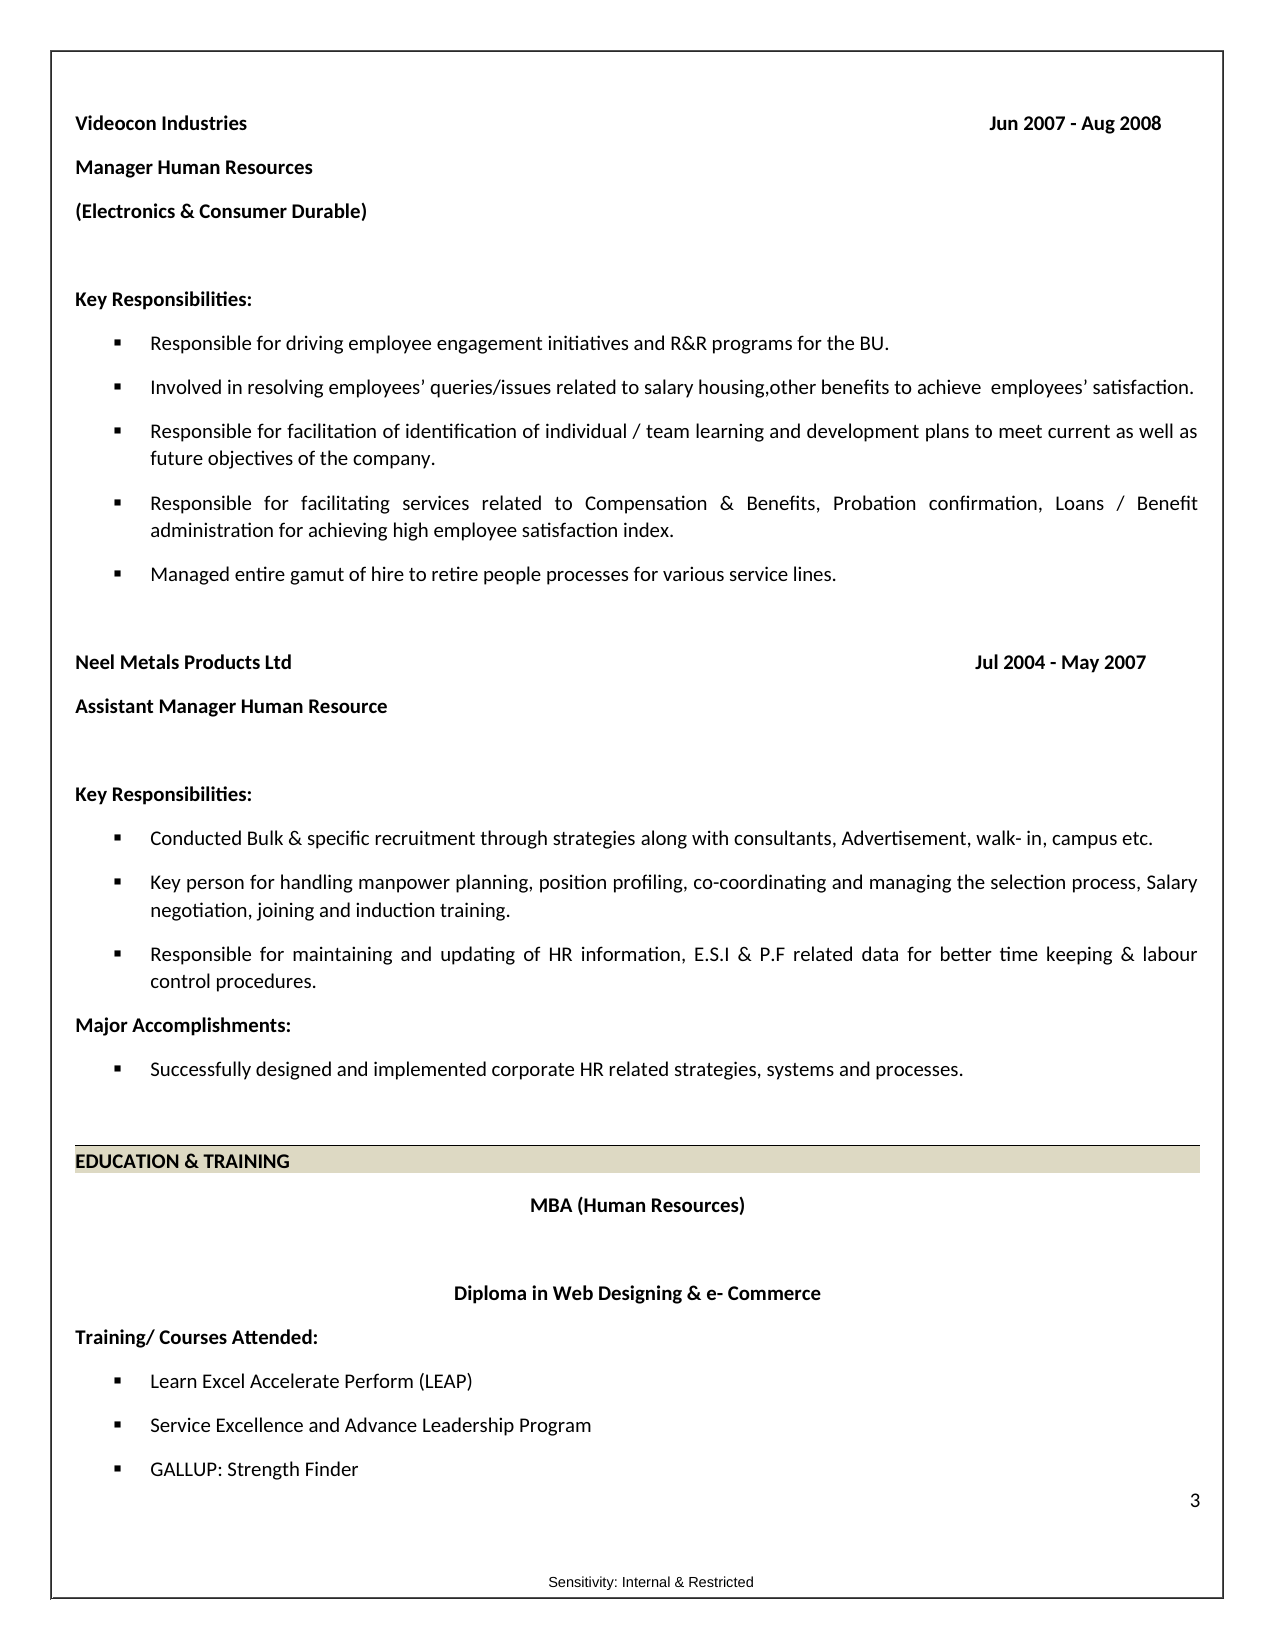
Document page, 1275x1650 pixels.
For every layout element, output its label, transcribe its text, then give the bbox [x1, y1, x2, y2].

list Involved in resolving employees’ queries/issues related to salary housing,other benefits to achieve employees’ satisfaction. [113, 374, 1200, 399]
text Key Responsibilities: [75, 781, 1200, 807]
list Responsible for maintaining and updating of HR information, E.S.I & P.F related data for better time keeping & labour control procedures. [113, 941, 1200, 994]
text Neel Metals Products Ltd Jul 2004 - May 2007 [75, 649, 1200, 675]
list Managed entire gamut of hire to retire people processes for various service lines. [113, 561, 1200, 587]
list Responsible for facilitating services related to Compensation & Benefits, Probation confirmation, Loans / Benefit administration for achieving high employee satisfaction index. [113, 490, 1200, 542]
text Major Accomplishments: [75, 1012, 1200, 1038]
text Manager Human Resources [75, 154, 1200, 179]
list Successfully designed and implemented corporate HR related strategies, systems and processes. [113, 1057, 1200, 1082]
text (Electronics & Consumer Durable) [75, 198, 1200, 223]
list Key person for handling manpower planning, position profiling, co-coordinating and managing the selection process, Salary negotiation, joining and induction training. [113, 869, 1200, 922]
list GALLUP: Strength Finder [113, 1456, 1200, 1482]
text Assistant Manager Human Resource [75, 693, 1200, 719]
text EDUCATION & TRAINING [75, 1146, 1200, 1173]
list Learn Excel Accelerate Perform (LEAP) [113, 1368, 1200, 1393]
text Training/ Courses Attended: [75, 1324, 1200, 1349]
text MBA (Human Resources) [75, 1192, 1200, 1217]
list Conducted Bulk & specific recruitment through strategies along with consultants, Advertisement, walk- in, campus etc. [113, 826, 1200, 851]
list Responsible for facilitation of identification of individual / team learning and development plans to meet current as well as future objectives of the company. [113, 418, 1200, 471]
list Responsible for driving employee engagement initiatives and R&R programs for the BU. [113, 330, 1200, 356]
text Key Responsibilities: [75, 286, 1200, 311]
text Videocon Industries Jun 2007 - Aug 2008 [75, 110, 1200, 135]
text Diploma in Web Designing & e- Commerce [75, 1280, 1200, 1305]
list Service Excellence and Advance Leadership Program [113, 1412, 1200, 1438]
